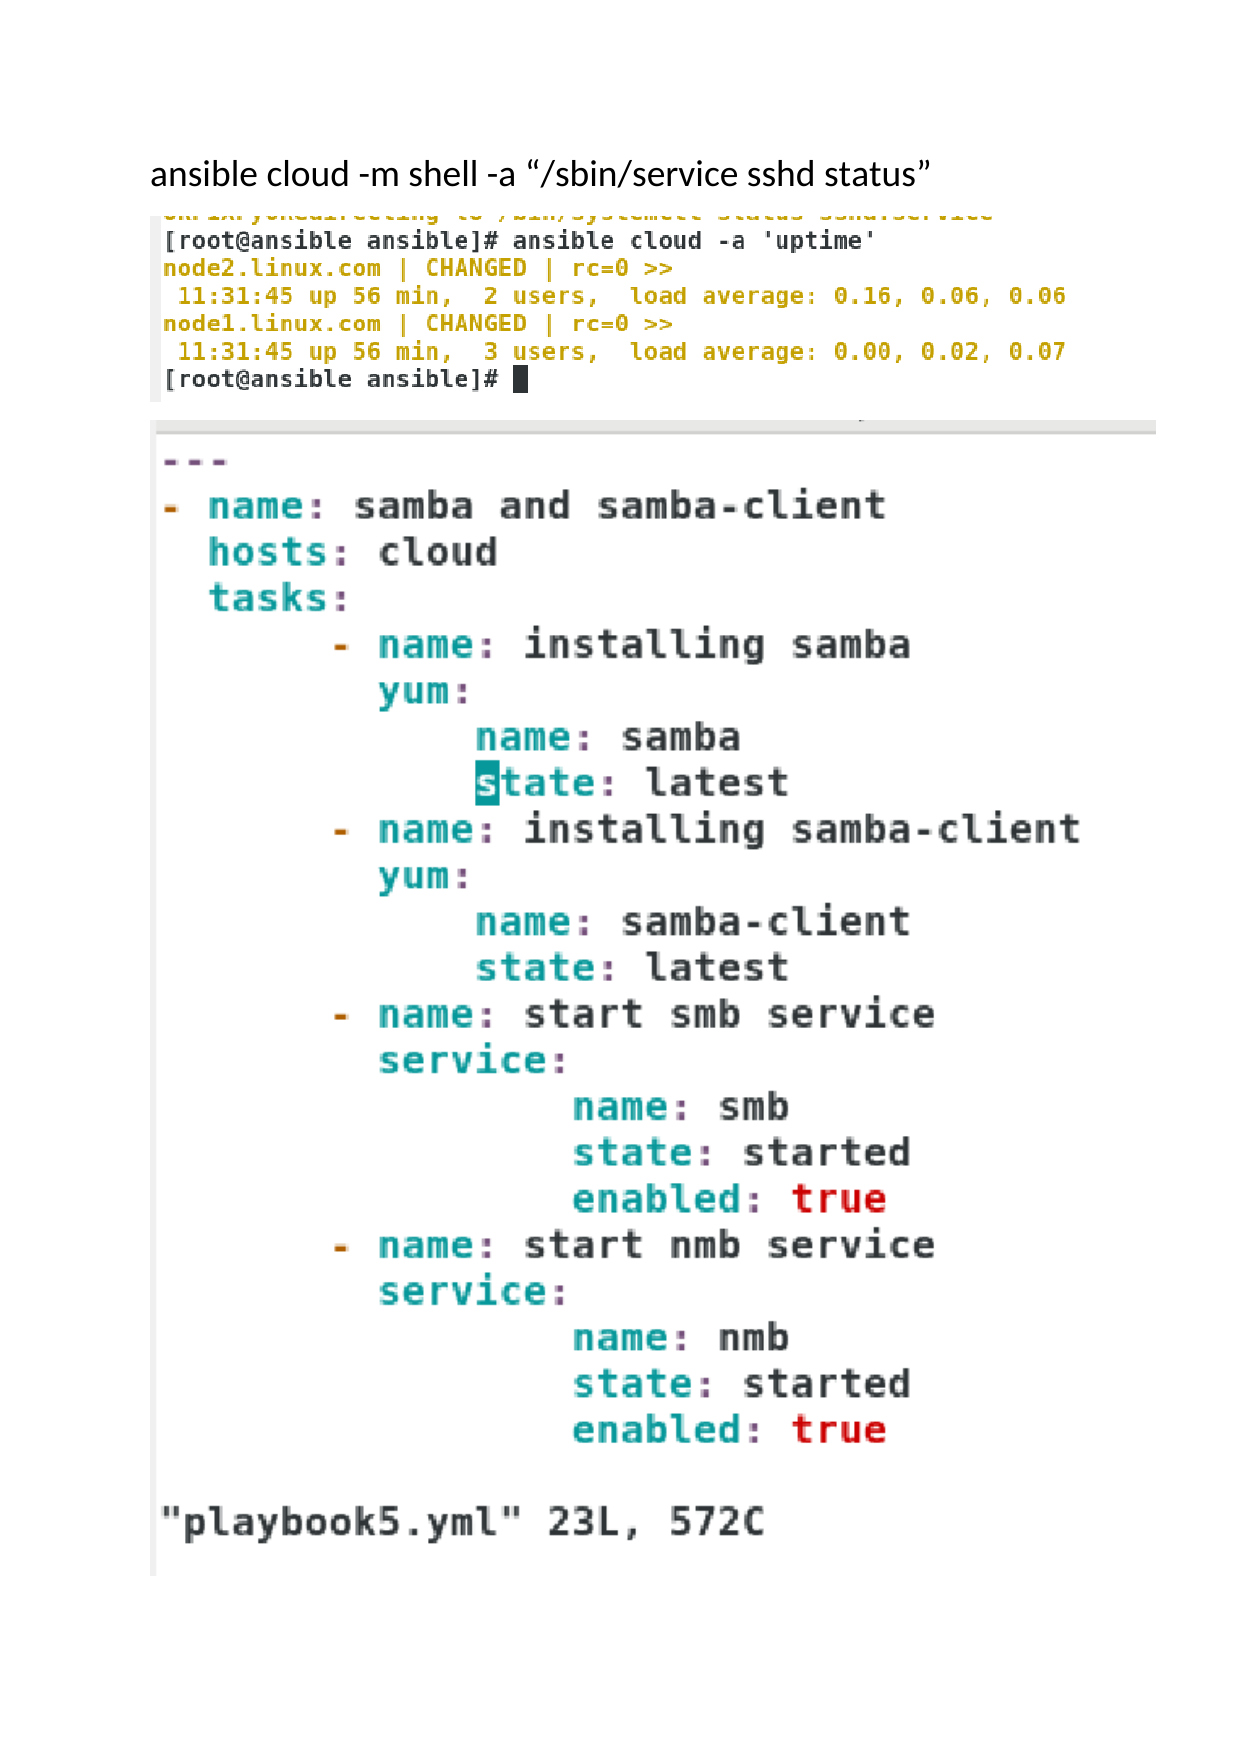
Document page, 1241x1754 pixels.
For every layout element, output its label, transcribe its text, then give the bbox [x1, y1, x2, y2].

picture [150, 420, 1156, 1576]
picture [150, 216, 1091, 402]
text ansible cloud -m shell -a “/sbin/service sshd status” [150, 150, 1090, 196]
